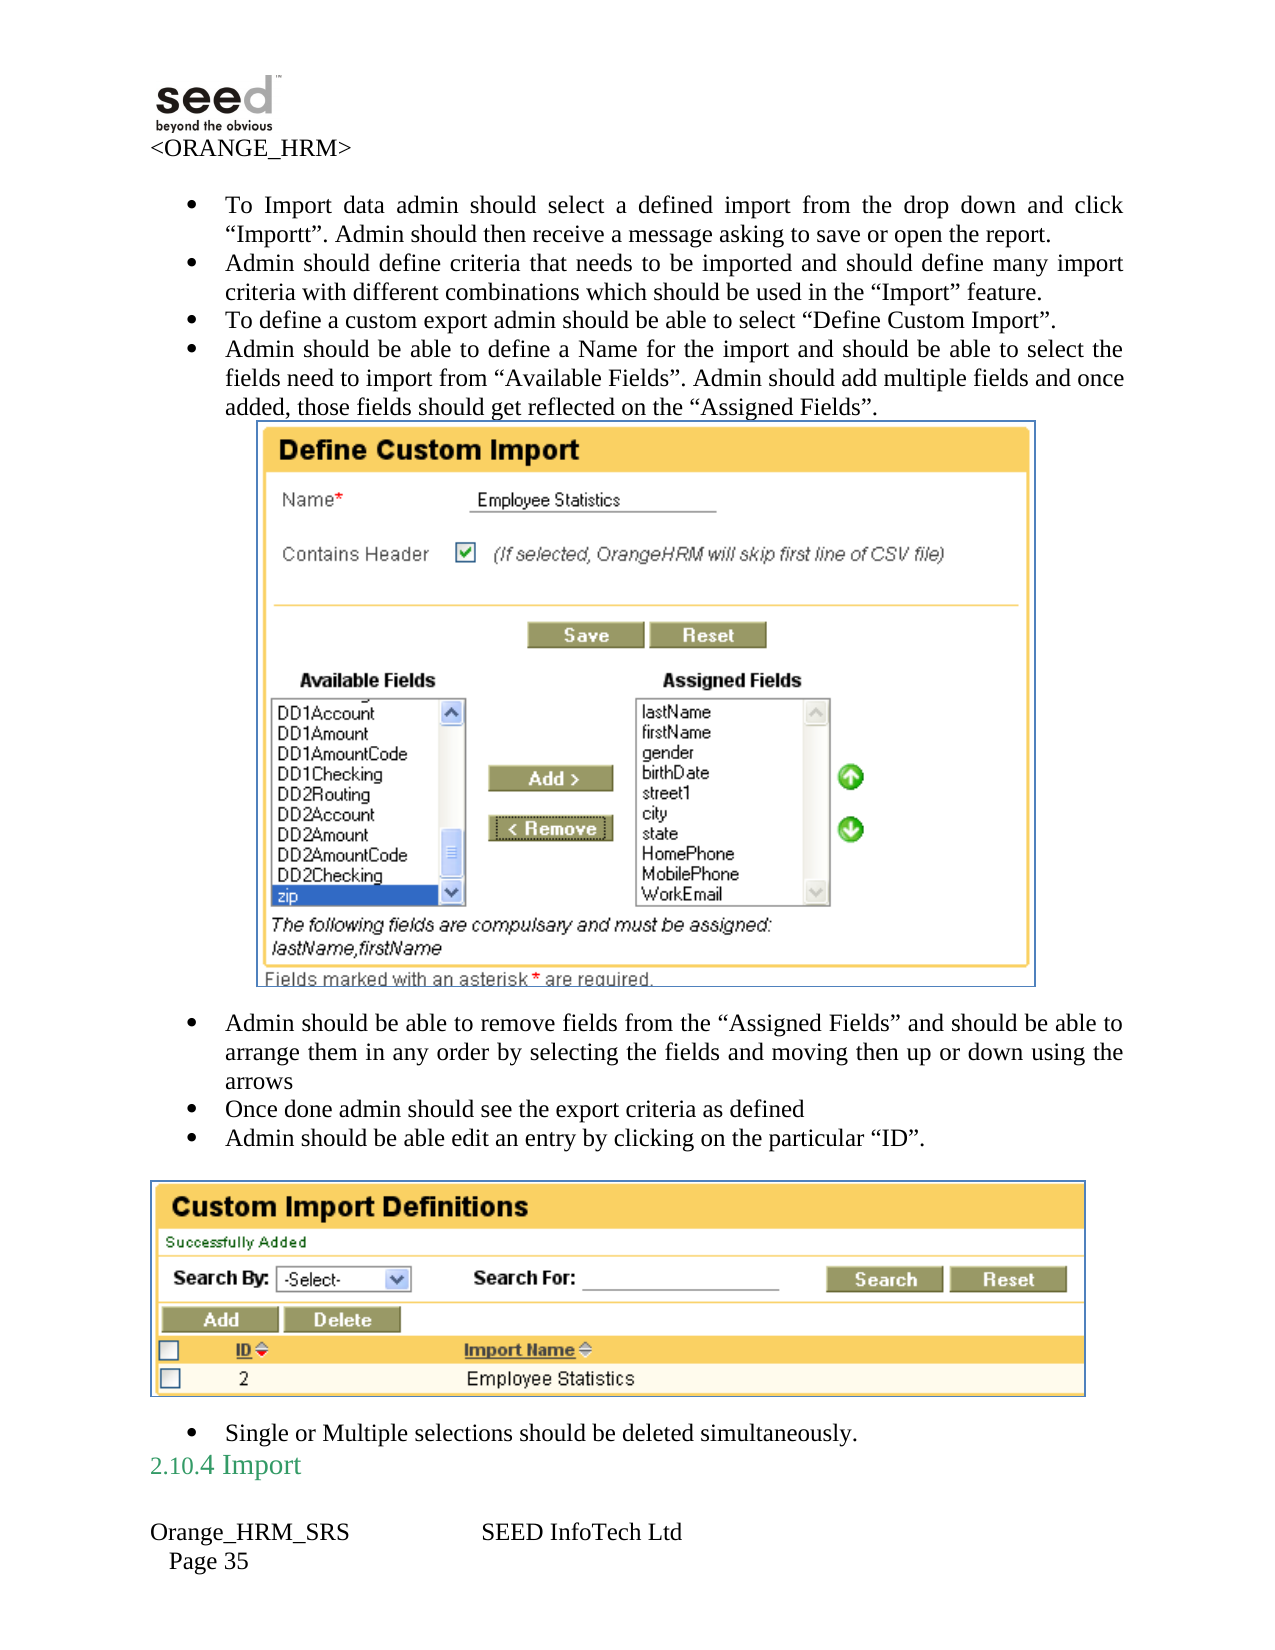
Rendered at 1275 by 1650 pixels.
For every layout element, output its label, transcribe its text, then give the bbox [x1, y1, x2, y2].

list Admin should define criteria that needs to be imported and should define many import criteria with different combinations which should be used in the “Import” feature. [187, 248, 1125, 305]
list Admin should be able to remove fields from the “Assigned Fields” and should be able to arrange them in any order by selecting the fields and moving then up or down using the arrows [187, 1008, 1125, 1094]
list Once done admin should see the export criteria as defined [187, 1094, 1125, 1123]
list To define a custom export admin should be able to select “Define Custom Import”. [187, 305, 1125, 334]
picture [156, 75, 282, 133]
text 2.10.4 Import [150, 1447, 1125, 1480]
list Admin should be able to define a Name for the import and should be able to select the fields need to import from “Available Fields”. Admin should add multiple fields and once added, those fields should get reflected on the “Assigned Fields”. [187, 334, 1125, 420]
list Admin should be able edit an entry by clicking on the particular “ID”. [187, 1123, 1125, 1152]
list To Import data admin should select a defined import from the drop down and click “Importt”. Admin should then receive a message asking to save or open the report. [187, 190, 1125, 248]
list Single or Multiple selections should be deleted simultaneously. [187, 1418, 1125, 1447]
